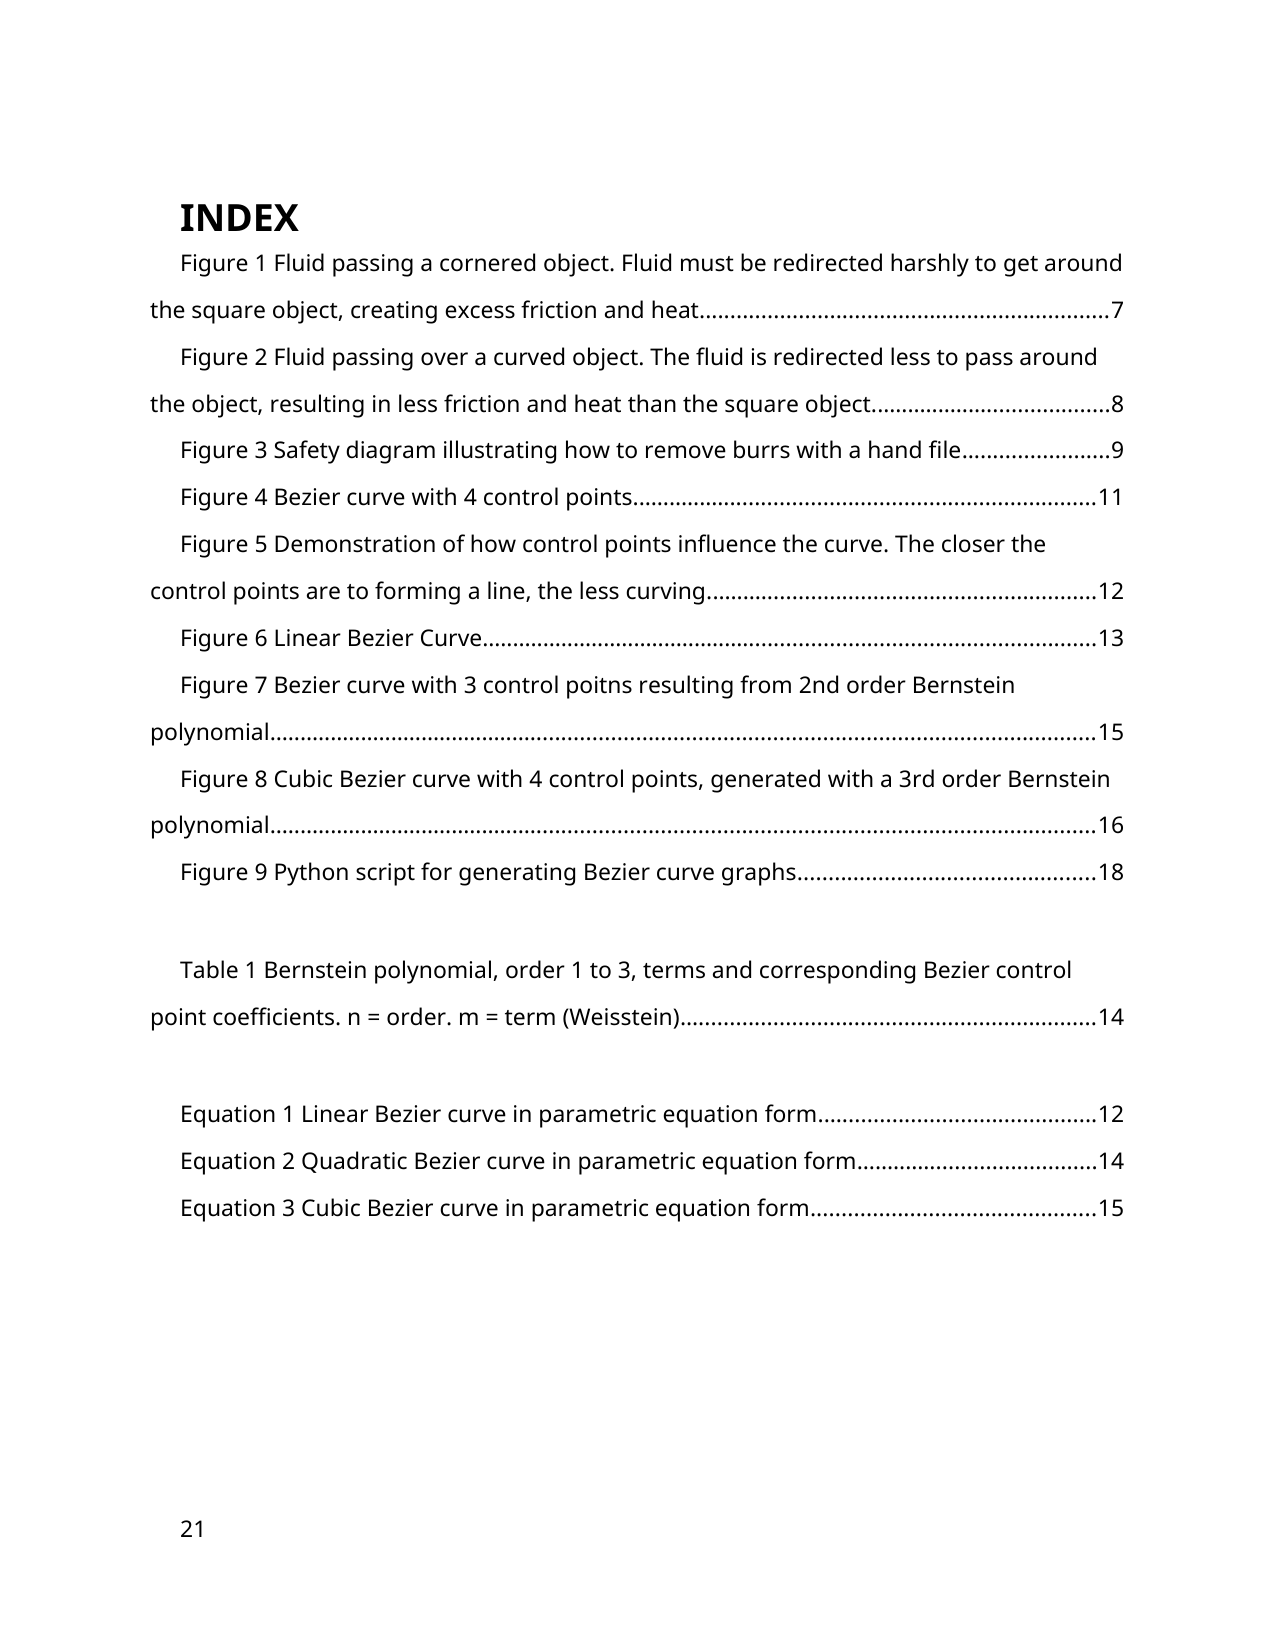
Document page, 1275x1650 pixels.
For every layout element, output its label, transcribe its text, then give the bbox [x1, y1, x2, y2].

text Figure 2 Fluid passing over a curved object. The fluid is redirected less to pass around the object, resulting in less friction and heat than the square object. 8 [150, 341, 1125, 419]
text Figure 9 Python script for generating Bezier curve graphs 18 [150, 856, 1125, 887]
text Equation 3 Cubic Bezier curve in parametric equation form 15 [150, 1191, 1125, 1223]
text Figure 3 Safety diagram illustrating how to remove burrs with a hand file 9 [150, 434, 1125, 466]
text Equation 2 Quadratic Bezier curve in parametric equation form 14 [150, 1144, 1125, 1176]
text Figure 1 Fluid passing a cornered object. Fluid must be redirected harshly to get around the square object, creating excess friction and heat. 7 [150, 247, 1125, 325]
text Figure 7 Bezier curve with 3 control poitns resulting from 2nd order Bernstein polynomial 15 [150, 669, 1125, 747]
text Figure 8 Cubic Bezier curve with 4 control points, generated with a 3rd order Bernstein polynomial 16 [150, 762, 1125, 841]
text Figure 4 Bezier curve with 4 control points 11 [150, 481, 1125, 512]
text Figure 5 Demonstration of how control points influence the curve. The closer the control points are to forming a line, the less curving. 12 [150, 528, 1125, 606]
subtitle Index [150, 192, 1125, 243]
text Equation 1 Linear Bezier curve in parametric equation form 12 [150, 1098, 1125, 1129]
text Table 1 Bernstein polynomial, order 1 to 3, terms and corresponding Bezier control point coefficients. n = order. m = term (Weisstein) 14 [150, 953, 1125, 1032]
text Figure 6 Linear Bezier Curve 13 [150, 622, 1125, 653]
